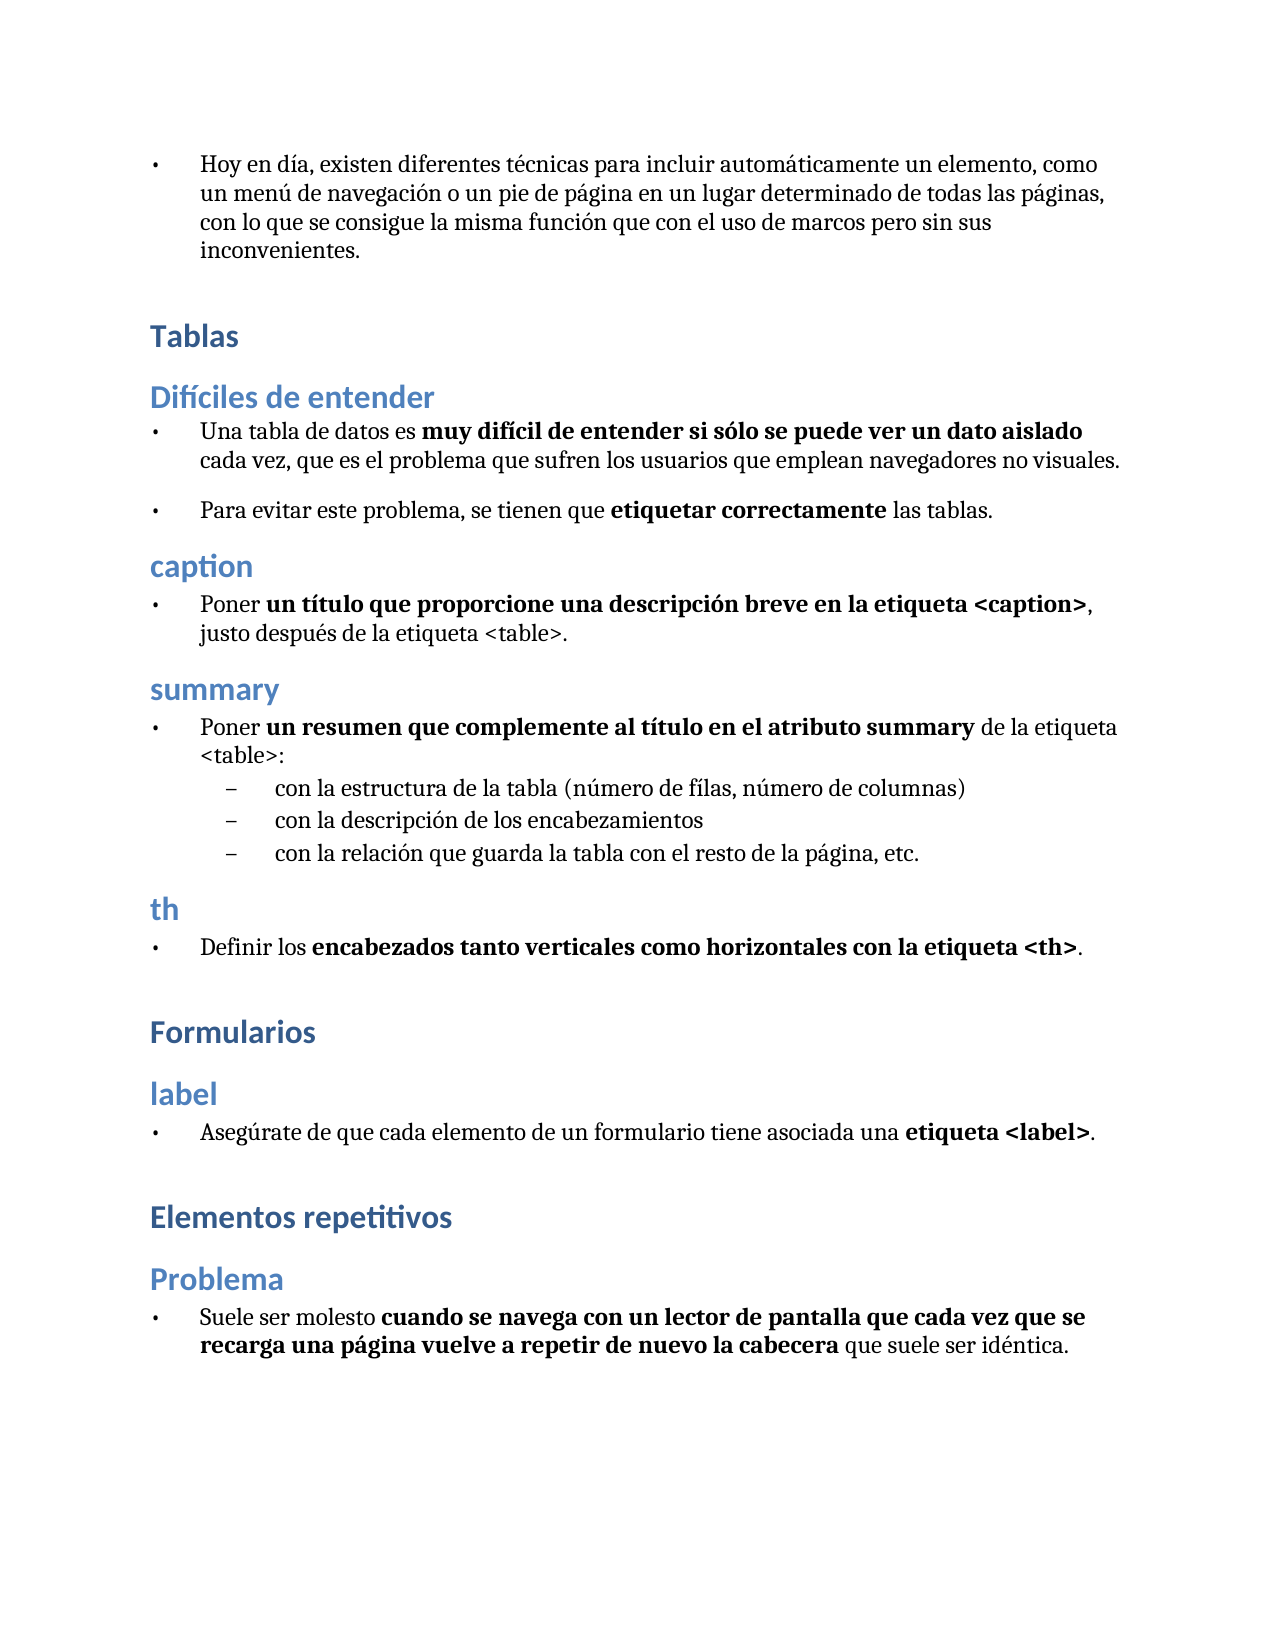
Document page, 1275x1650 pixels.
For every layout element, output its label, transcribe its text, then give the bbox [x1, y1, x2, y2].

subtitle Problema [150, 1258, 1125, 1299]
list Hoy en día, existen diferentes técnicas para incluir automáticamente un elemento, como un menú de navegación o un pie de página en un lugar determinado de todas las páginas, con lo que se consigue la misma función que con el uso de marcos pero sin sus inconvenientes. [150, 150, 1125, 265]
subtitle Tablas [150, 315, 1125, 356]
list Para evitar este problema, se tienen que etiquetar correctamente las tablas. [150, 496, 1125, 524]
list con la estructura de la tabla (número de fílas, número de columnas) [225, 774, 1125, 802]
subtitle Formularios [150, 1012, 1125, 1052]
list Poner un resumen que complemente al título en el atributo summary de la etiqueta <table>: [150, 712, 1125, 770]
subtitle label [150, 1073, 1125, 1114]
subtitle summary [150, 668, 1125, 709]
list Definir los encabezados tanto verticales como horizontales con la etiqueta <th>. [150, 933, 1125, 962]
list con la relación que guarda la tabla con el resto de la página, etc. [225, 839, 1125, 867]
list con la descripción de los encabezamientos [225, 806, 1125, 835]
subtitle Elementos repetitivos [150, 1196, 1125, 1237]
list Una tabla de datos es muy difícil de entender si sólo se puede ver un dato aislado cada vez, que es el problema que sufren los usuarios que emplean navegadores no visuales. [150, 417, 1125, 475]
list Poner un título que proporcione una descripción breve en la etiqueta <caption>, justo después de la etiqueta <table>. [150, 590, 1125, 647]
list Asegúrate de que cada elemento de un formulario tiene asociada una etiqueta <label>. [150, 1118, 1125, 1146]
subtitle Difíciles de entender [150, 377, 1125, 417]
subtitle caption [150, 545, 1125, 586]
subtitle th [150, 888, 1125, 929]
